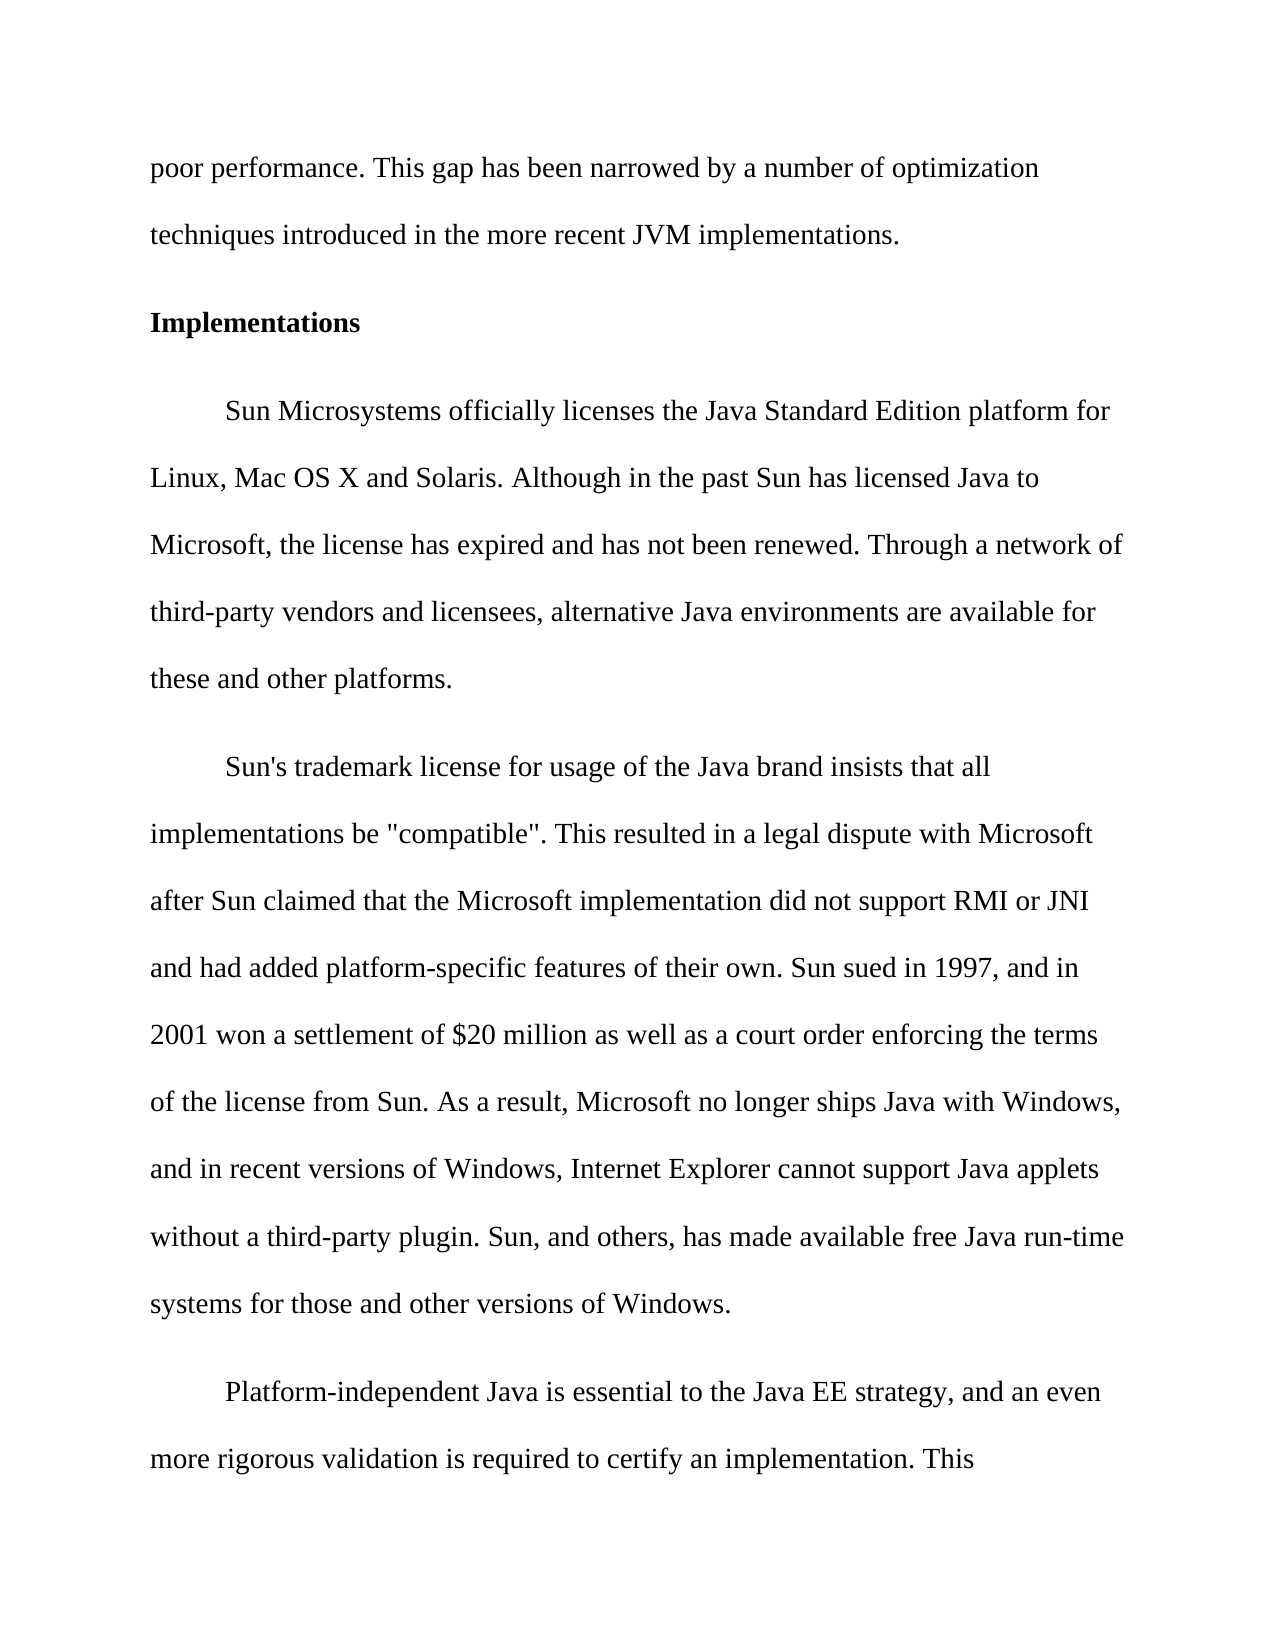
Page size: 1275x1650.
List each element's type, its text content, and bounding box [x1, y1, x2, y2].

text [150, 1374, 1125, 1474]
text Sun Microsystems officially licenses the Java Standard Edition platform for Linux, Mac OS X and Solaris. Although in the past Sun has licensed Java to Microsoft, the license has expired and has not been renewed. Through a network of third-party vendors and licensees, alternative Java environments are available for these and other platforms. [150, 393, 1125, 695]
text Implementations [150, 305, 1125, 338]
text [150, 150, 1125, 251]
text Sun's trademark license for usage of the Java brand insists that all implementations be "compatible". This resulted in a legal dispute with Microsoft after Sun claimed that the Microsoft implementation did not support RMI or JNI and had added platform-specific features of their own. Sun sued in 1997, and in 2001 won a settlement of $20 million as well as a court order enforcing the terms of the license from Sun. As a result, Microsoft no longer ships Java with Windows, and in recent versions of Windows, Internet Explorer cannot support Java applets without a third-party plugin. Sun, and others, has made available free Java run-time systems for those and other versions of Windows. [150, 749, 1125, 1319]
